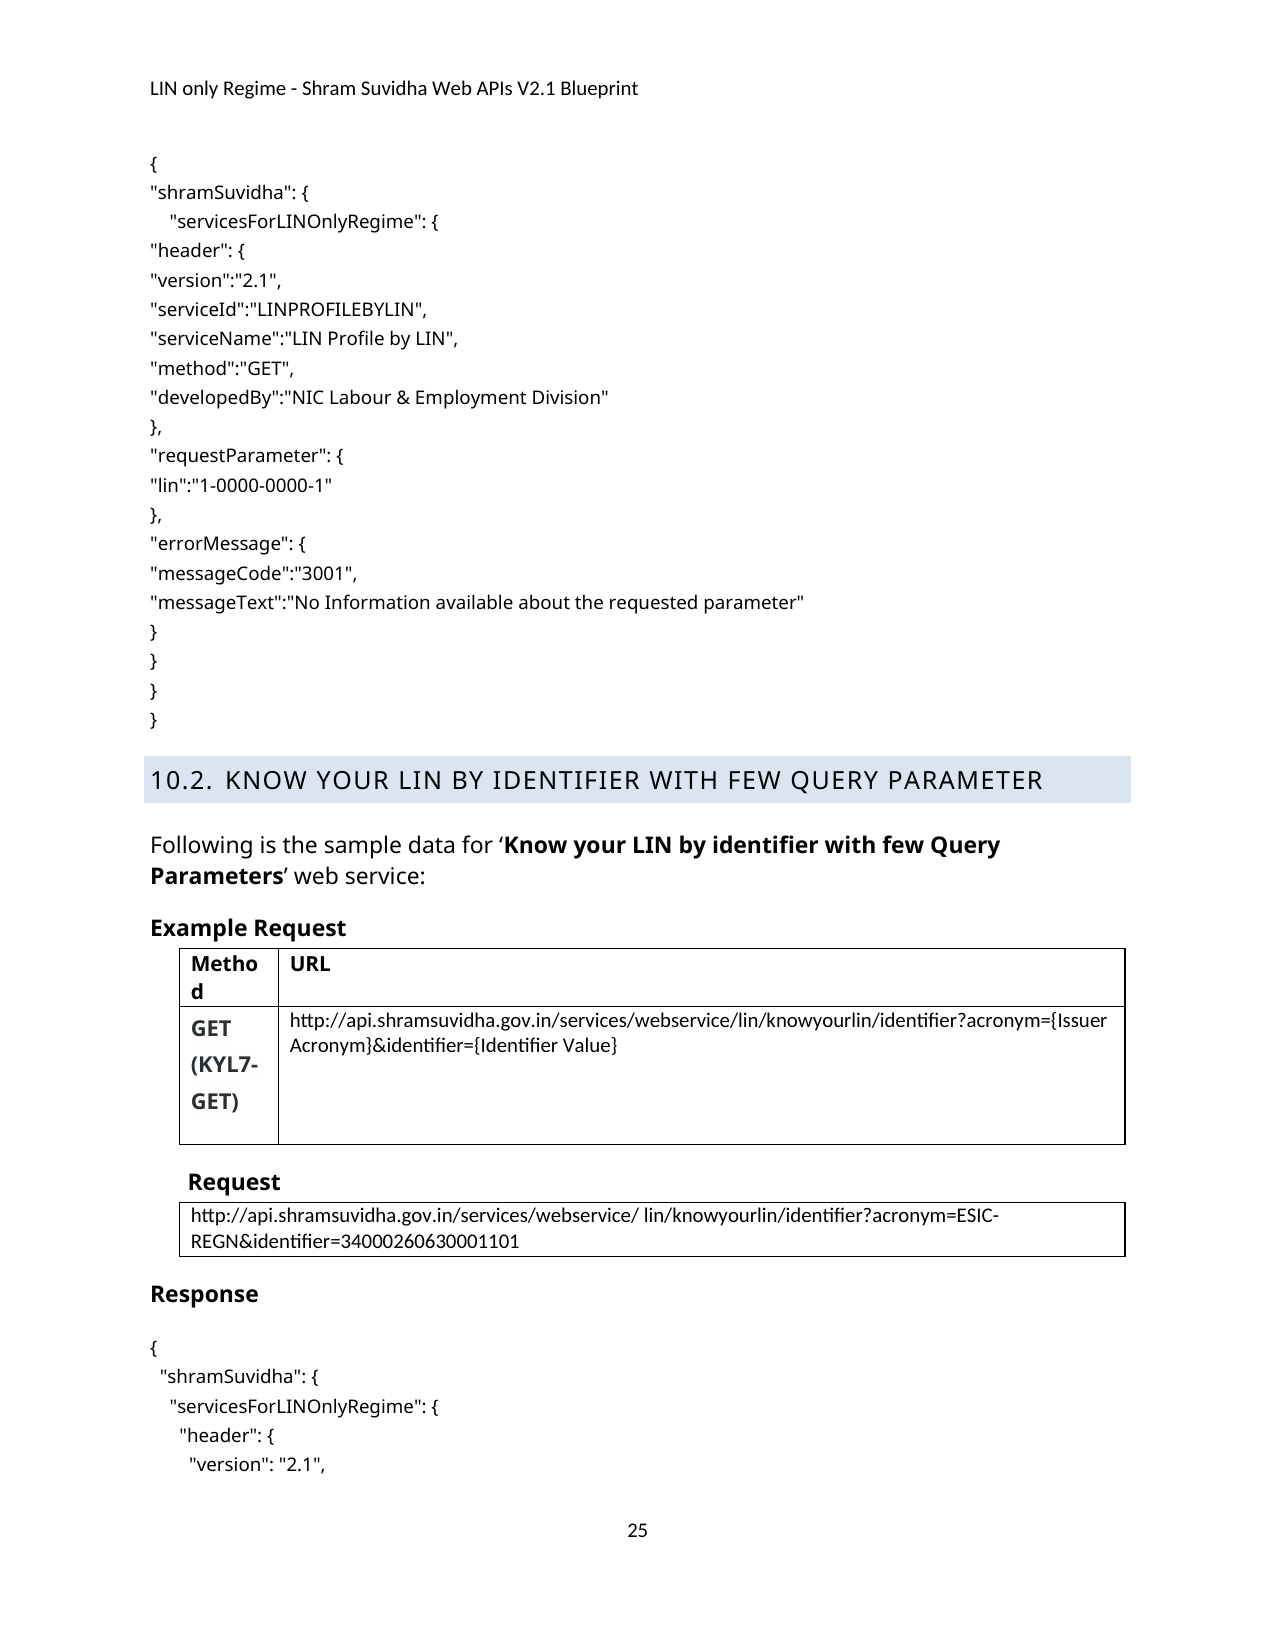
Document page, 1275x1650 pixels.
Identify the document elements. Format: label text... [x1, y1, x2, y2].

text Example Request [150, 912, 1125, 943]
text "method":"GET", [150, 355, 1125, 380]
text "header": { [150, 238, 1125, 263]
text "lin":"1-0000-0000-1" [150, 472, 1125, 497]
text "servicesForLINOnlyRegime": { [150, 208, 1125, 234]
list Request [187, 1166, 1125, 1197]
table_cell http://api.shramsuvidha.gov.in/services/webservice/lin/knowyourlin/identifier?acronym={Issuer Acronym}&identifier={Identifier Value} [279, 1007, 1124, 1144]
text { [150, 150, 1125, 176]
text "serviceId":"LINPROFILEBYLIN", [150, 296, 1125, 322]
text "header": { [150, 1422, 1125, 1448]
table_header Method [180, 949, 278, 1006]
text { [150, 1334, 1125, 1360]
text "errorMessage": { [150, 531, 1125, 556]
text "serviceName":"LIN Profile by LIN", [150, 326, 1125, 351]
table_cell GET (KYL7-GET) [180, 1007, 278, 1144]
text "shramSuvidha": { [150, 179, 1125, 205]
table_header URL [279, 949, 1124, 1006]
text }, [150, 501, 1125, 527]
text Response [150, 1278, 1125, 1309]
text "version":"2.1", [150, 267, 1125, 293]
text }, [150, 413, 1125, 439]
subtitle Know Your Lin By Identifier With Few Query Parameter [150, 763, 1125, 797]
text } [150, 677, 1125, 702]
text Following is the sample data for ‘Know your LIN by identifier with few Query Parameters’ web service: [150, 829, 1125, 891]
text } [150, 648, 1125, 673]
text "servicesForLINOnlyRegime": { [150, 1393, 1125, 1419]
text "requestParameter": { [150, 443, 1125, 468]
text "messageText":"No Information available about the requested parameter" [150, 589, 1125, 614]
text "developedBy":"NIC Labour & Employment Division" [150, 384, 1125, 410]
text "version": "2.1", [150, 1452, 1125, 1477]
text } [150, 706, 1125, 732]
text "messageCode":"3001", [150, 560, 1125, 585]
text } [150, 618, 1125, 644]
text "shramSuvidha": { [150, 1364, 1125, 1389]
table_header http://api.shramsuvidha.gov.in/services/webservice/ lin/knowyourlin/identifier?acronym=ESIC-REGN&identifier=34000260630001101 [180, 1203, 1124, 1256]
